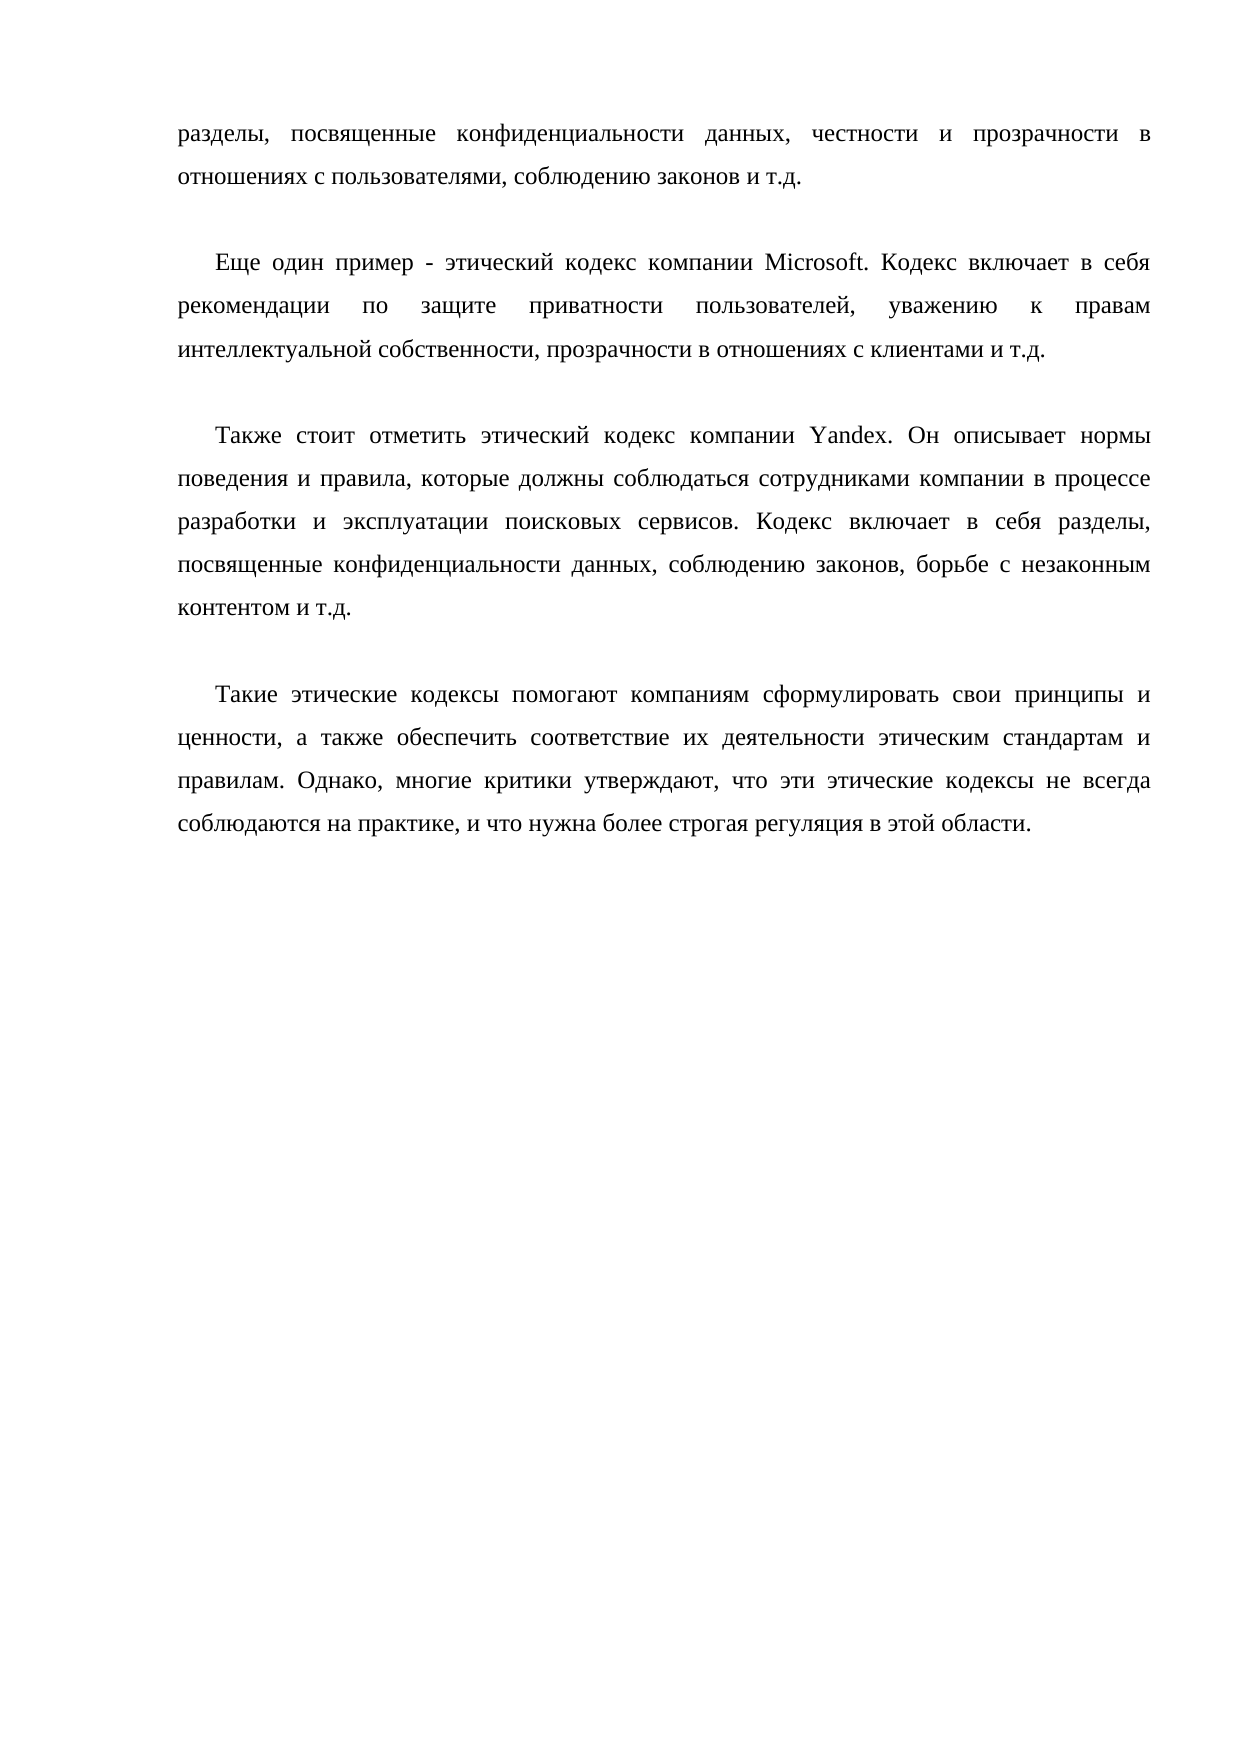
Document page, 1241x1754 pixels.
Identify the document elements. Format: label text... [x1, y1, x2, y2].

text Такие этические кодексы помогают компаниям сформулировать свои принципы и ценности, а также обеспечить соответствие их деятельности этическим стандартам и правилам. Однако, многие критики утверждают, что эти этические кодексы не всегда соблюдаются на практике, и что нужна более строгая регуляция в этой области. [177, 679, 1152, 837]
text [177, 118, 1152, 190]
text Также стоит отметить этический кодекс компании Yandex. Он описывает нормы поведения и правила, которые должны соблюдаться сотрудниками компании в процессе разработки и эксплуатации поисковых сервисов. Кодекс включает в себя разделы, посвященные конфиденциальности данных, соблюдению законов, борьбе с незаконным контентом и т.д. [177, 420, 1152, 621]
text Еще один пример - этический кодекс компании Microsoft. Кодекс включает в себя рекомендации по защите приватности пользователей, уважению к правам интеллектуальной собственности, прозрачности в отношениях с клиентами и т.д. [177, 247, 1152, 362]
